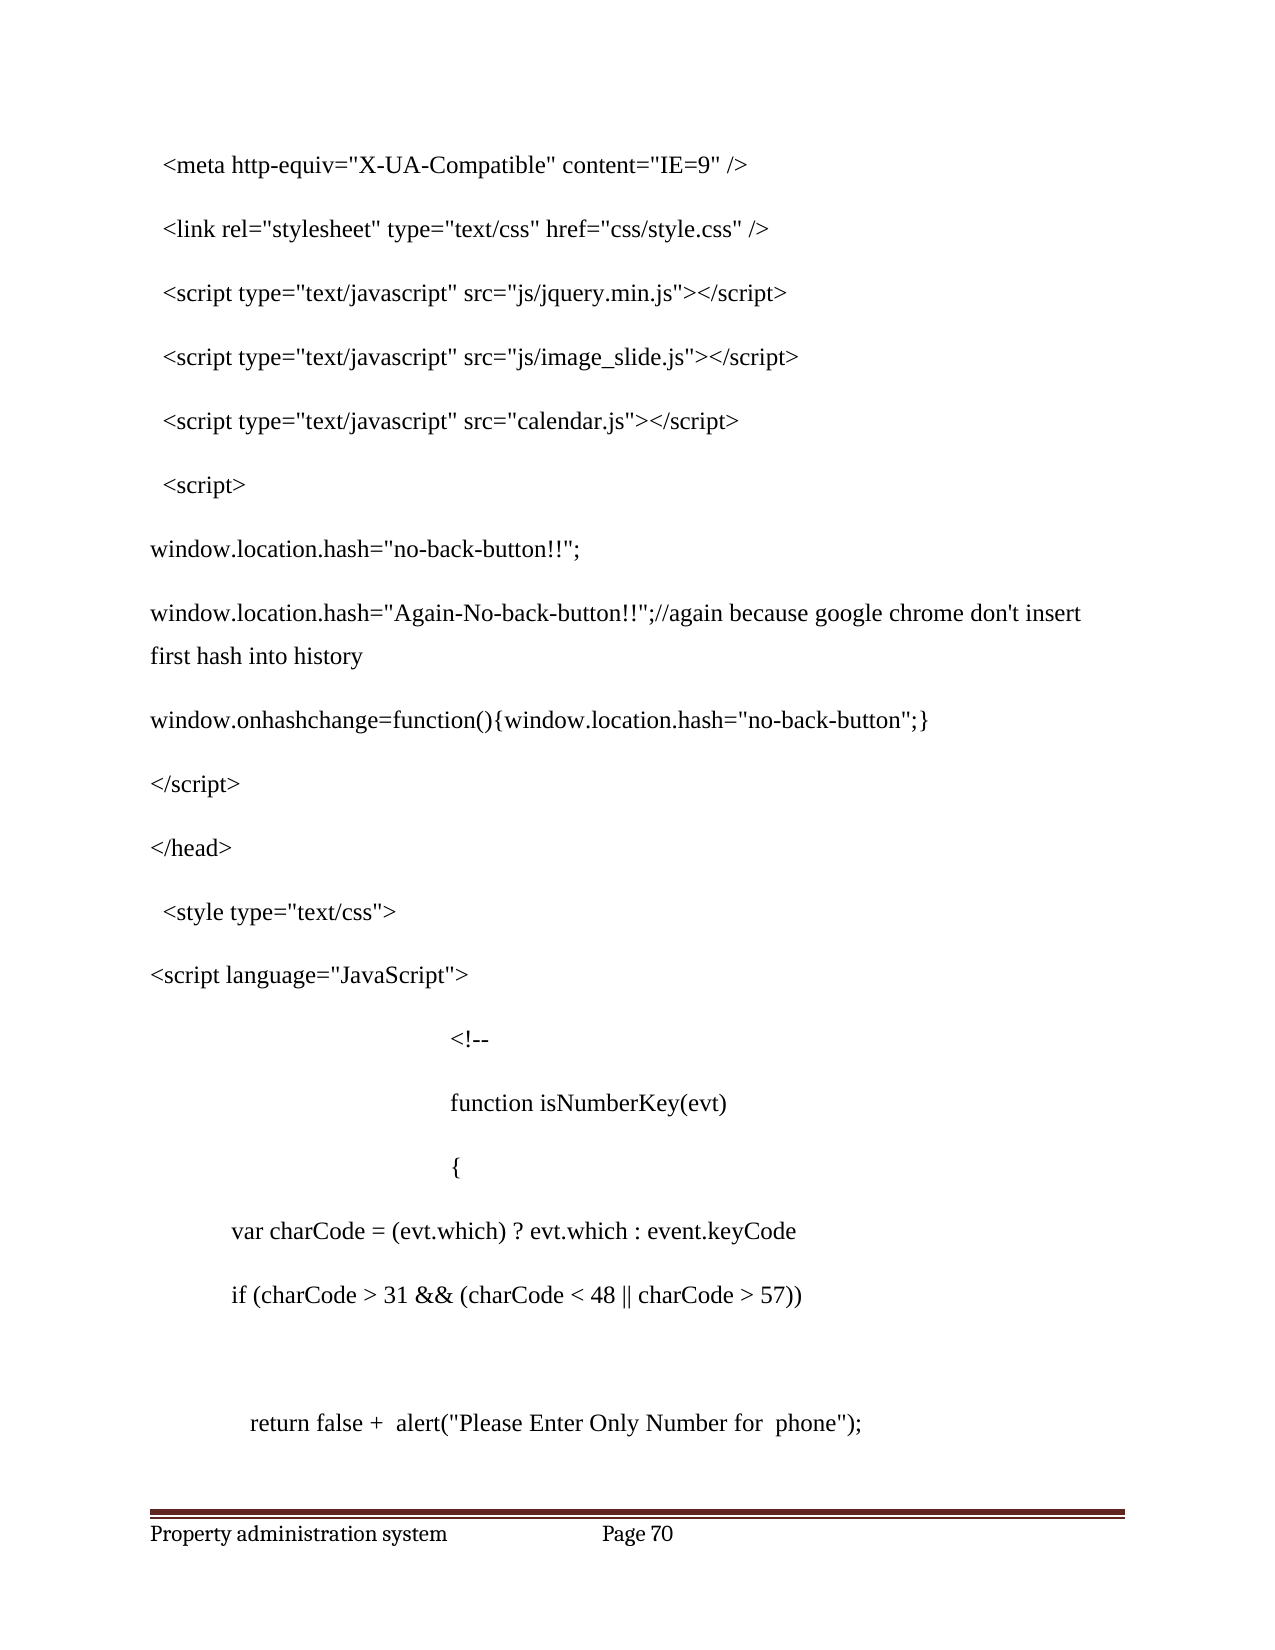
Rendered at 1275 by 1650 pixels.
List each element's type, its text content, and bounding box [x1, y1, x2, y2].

text <!-- [150, 1024, 1125, 1053]
text <script type="text/javascript" src="js/image_slide.js"></script> [150, 342, 1125, 371]
text var charCode = (evt.which) ? evt.which : event.keyCode [150, 1216, 1125, 1245]
text function isNumberKey(evt) [150, 1088, 1125, 1117]
text <script language="JavaScript"> [150, 961, 1125, 989]
text <style type="text/css"> [150, 897, 1125, 925]
text <script type="text/javascript" src="js/jquery.min.js"></script> [150, 278, 1125, 307]
text window.location.hash="Again-No-back-button!!";//again because google chrome don't insert first hash into history [150, 598, 1125, 669]
text </script> [150, 769, 1125, 797]
text window.onhashchange=function(){window.location.hash="no-back-button";} [150, 705, 1125, 733]
text </head> [150, 833, 1125, 861]
text if (charCode > 31 && (charCode < 48 || charCode > 57)) [150, 1280, 1125, 1309]
text { [150, 1152, 1125, 1181]
text <script> [150, 470, 1125, 498]
text return false + alert("Please Enter Only Number for phone"); [150, 1408, 1125, 1436]
text <link rel="stylesheet" type="text/css" href="css/style.css" /> [150, 214, 1125, 243]
text <script type="text/javascript" src="calendar.js"></script> [150, 406, 1125, 434]
text <meta http-equiv="X-UA-Compatible" content="IE=9" /> [150, 150, 1125, 179]
text window.location.hash="no-back-button!!"; [150, 534, 1125, 562]
